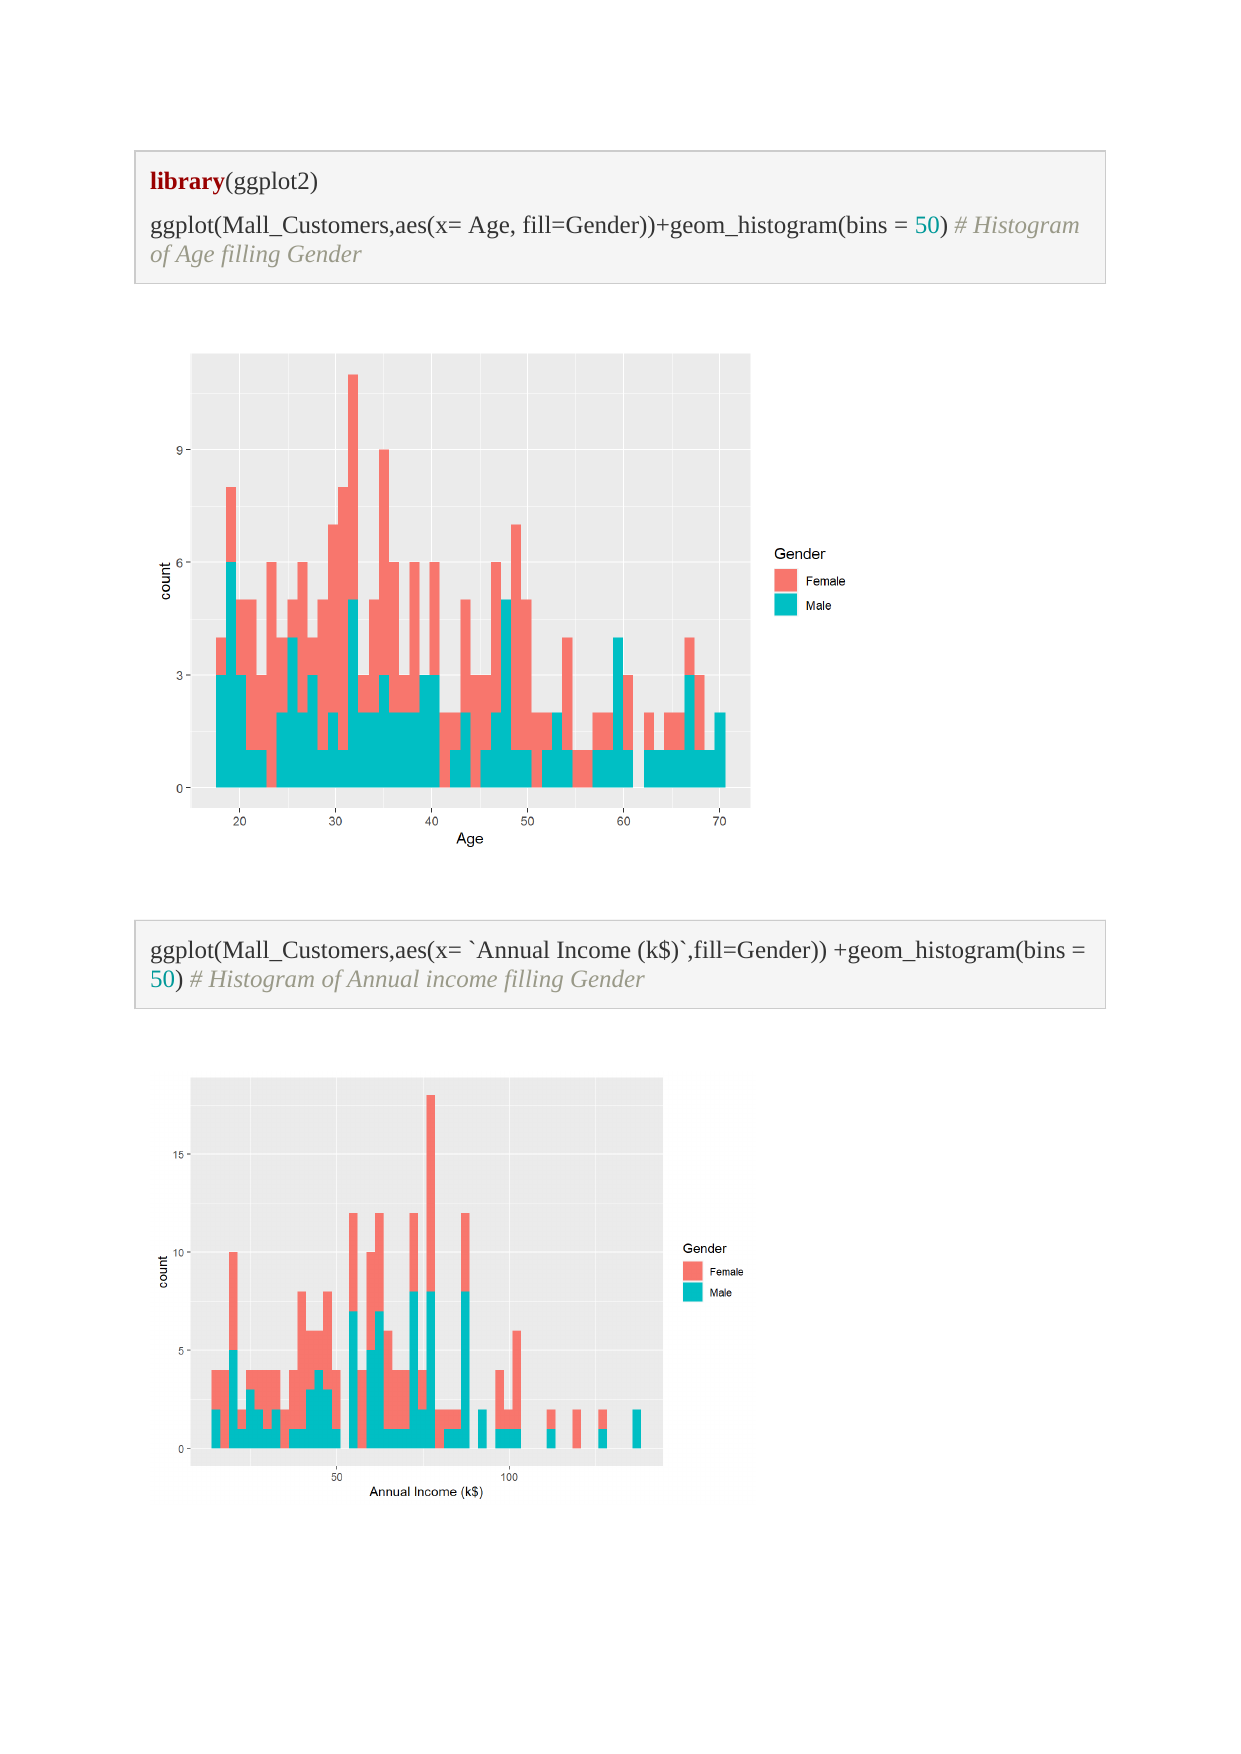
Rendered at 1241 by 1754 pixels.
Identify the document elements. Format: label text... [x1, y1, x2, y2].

picture [150, 346, 861, 854]
text library(ggplot2) [136, 152, 1105, 194]
picture [150, 1071, 757, 1505]
text ggplot(Mall_Customers,aes(x= `Annual Income (k$)`,fill=Gender)) +geom_histogram(bins = 50) # Histogram of Annual income filling Gender [136, 921, 1105, 1008]
text ggplot(Mall_Customers,aes(x= Age, fill=Gender))+geom_histogram(bins = 50) # Histogram of Age filling Gender [136, 194, 1105, 283]
